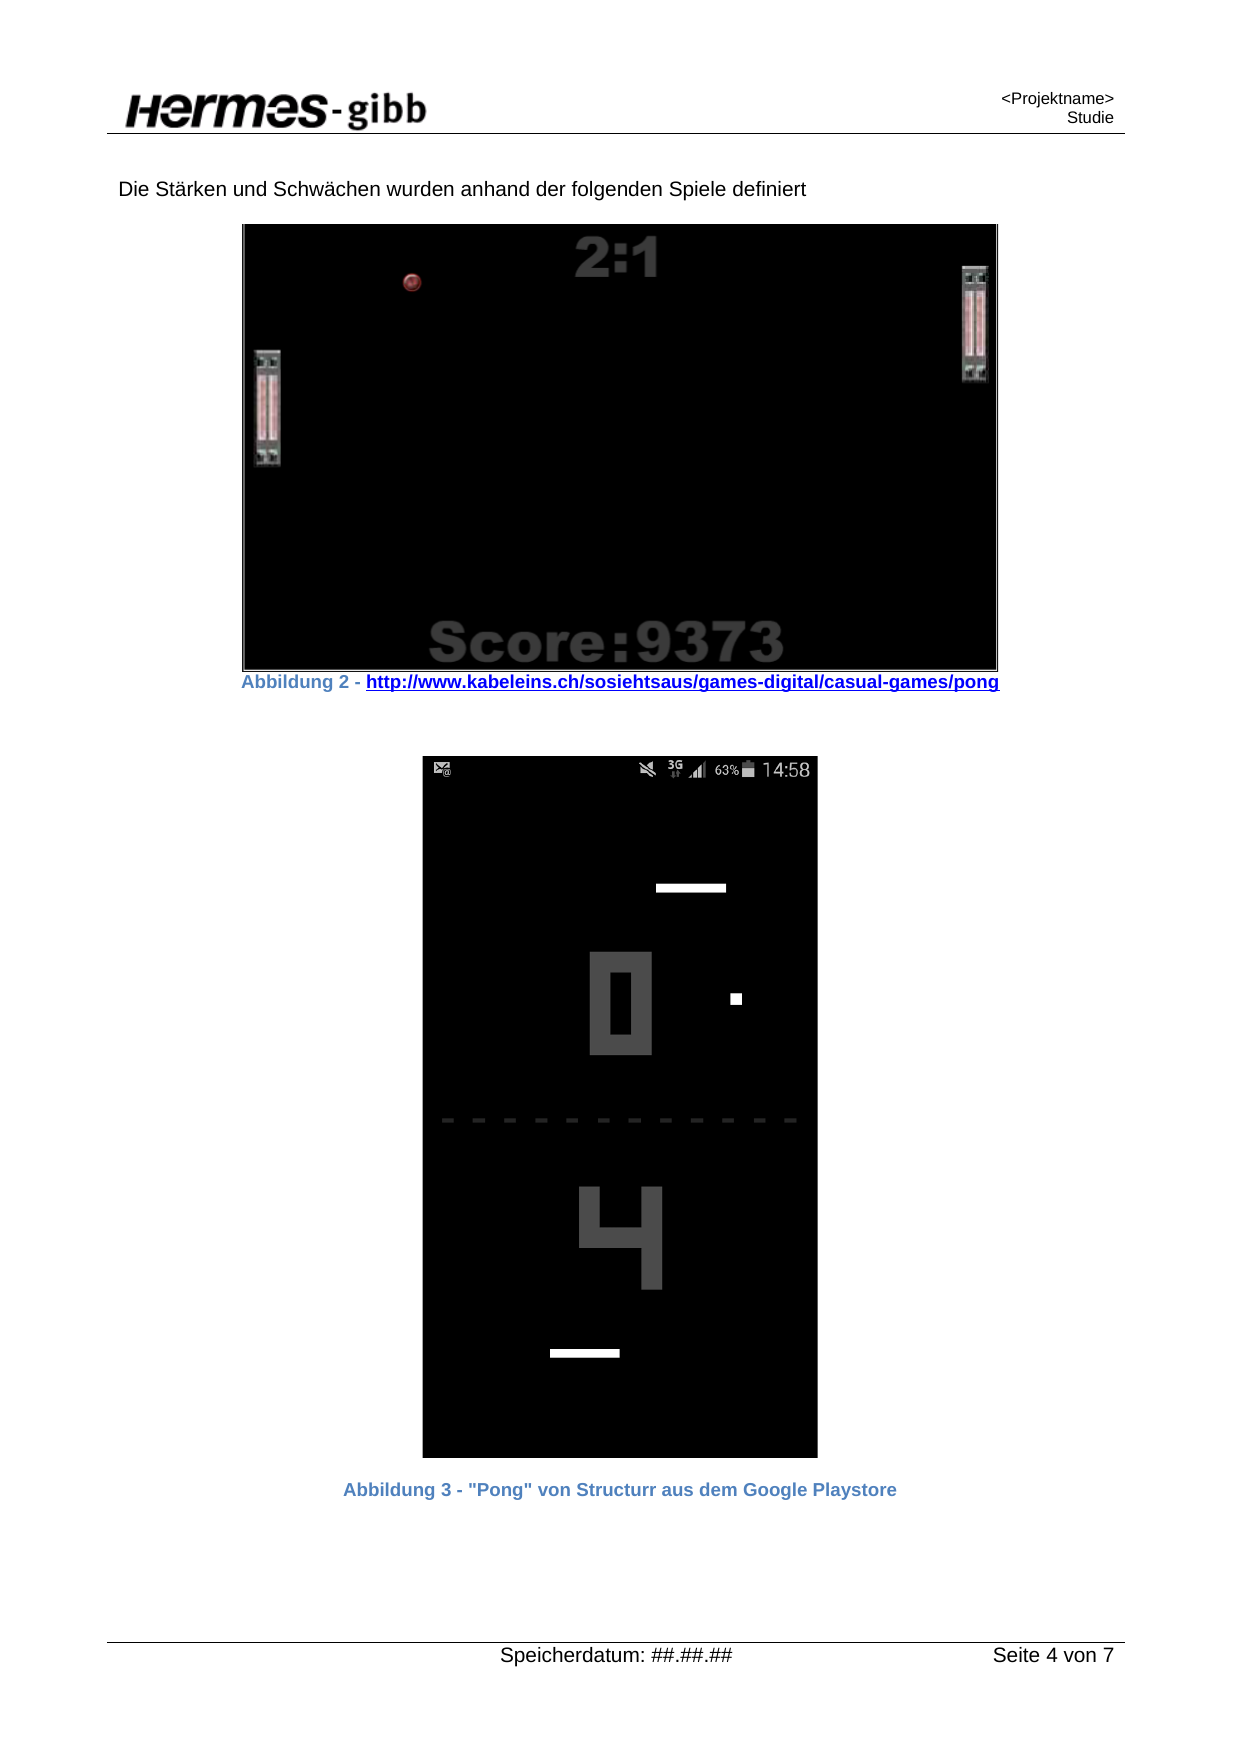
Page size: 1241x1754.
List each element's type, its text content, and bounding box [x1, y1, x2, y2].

text Abbildung 2 - http://www.kabeleins.ch/sosiehtsaus/games-digital/casual-games/pong [118, 671, 1122, 693]
text Abbildung 3 - "Pong" von Structurr aus dem Google Playstore [118, 1478, 1122, 1500]
text Die Stärken und Schwächen wurden anhand der folgenden Spiele definiert [118, 177, 1122, 201]
picture [242, 224, 999, 672]
picture [422, 756, 818, 1458]
